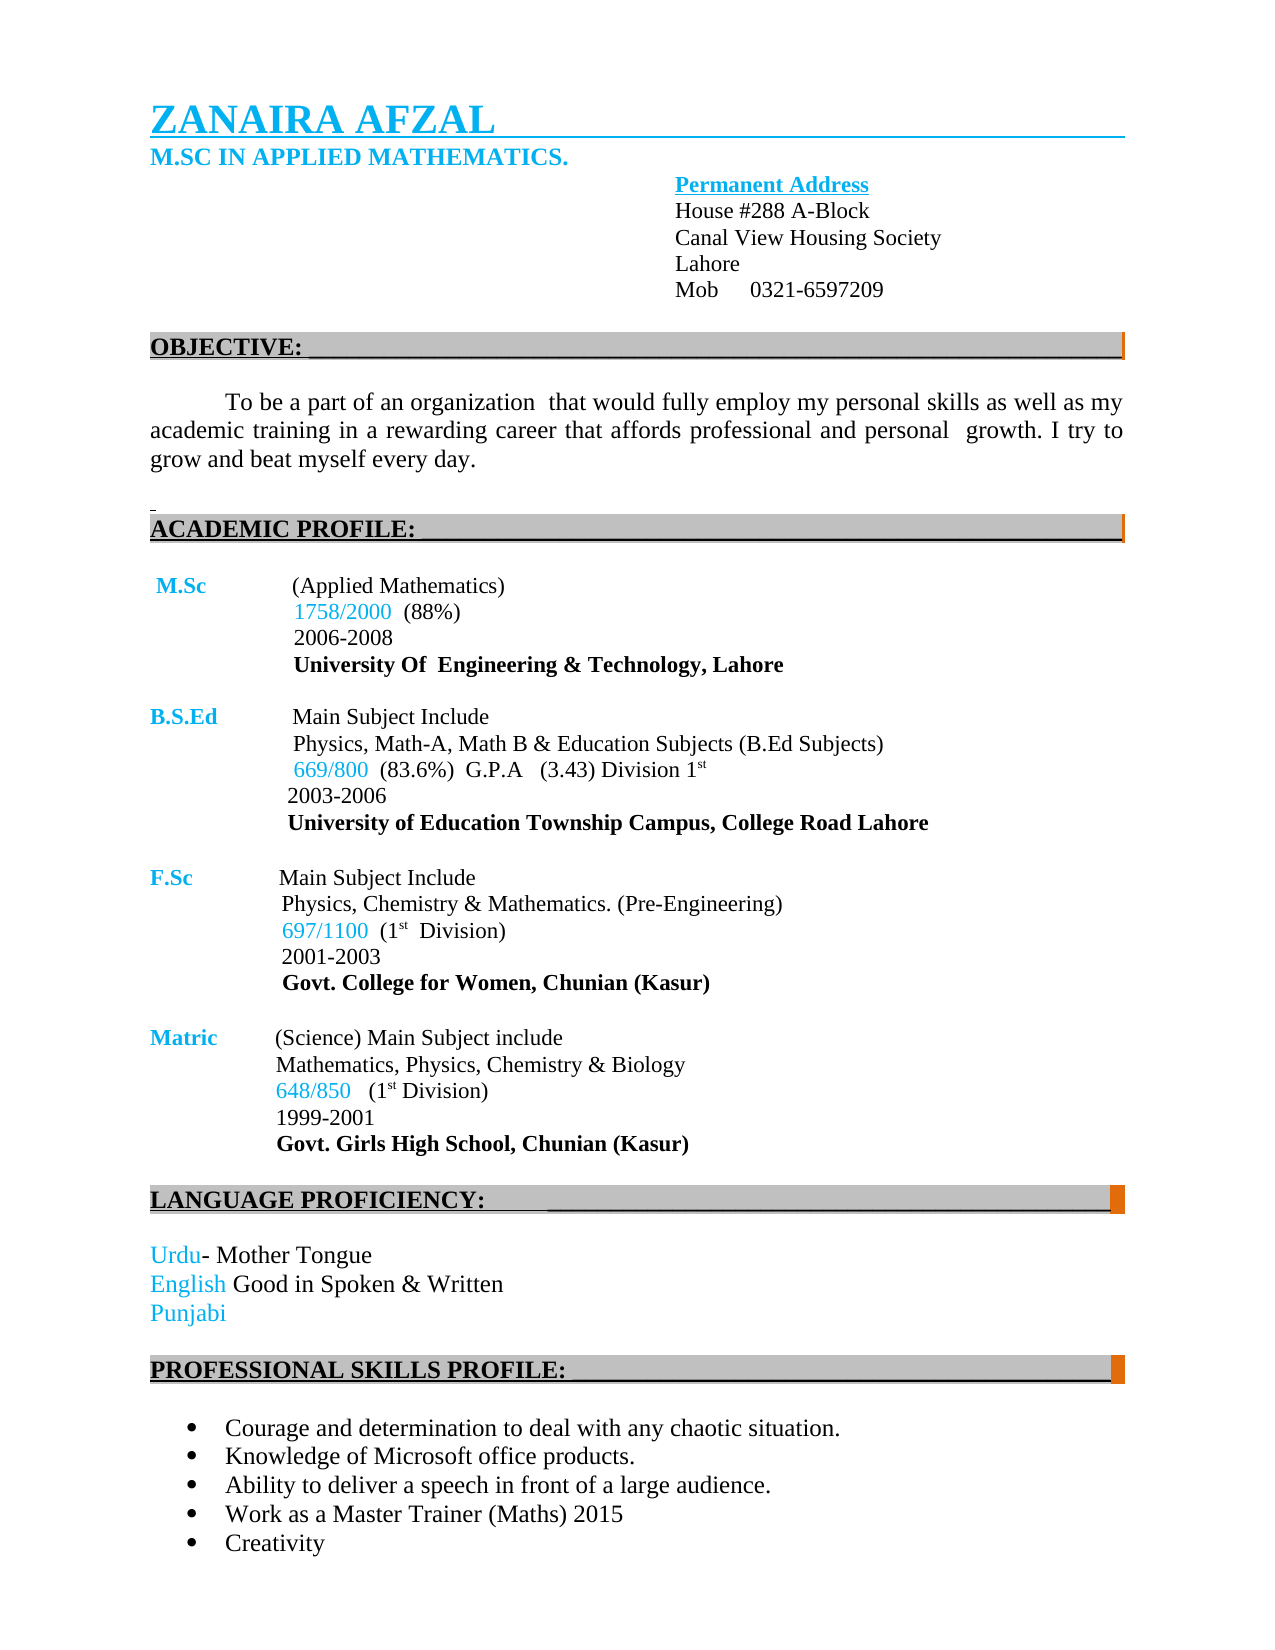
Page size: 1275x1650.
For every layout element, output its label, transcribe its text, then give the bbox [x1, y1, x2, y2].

text 2006-2008 [150, 624, 1125, 651]
text Canal View Housing Society [675, 224, 1125, 250]
text M.Sc (Applied Mathematics) [150, 572, 1125, 598]
text B.S.Ed Main Subject Include [150, 703, 1125, 730]
text Physics, Chemistry & Mathematics. (Pre-Engineering) [150, 890, 1125, 917]
text Govt. College for Women, Chunian (Kasur) [147, 969, 1125, 996]
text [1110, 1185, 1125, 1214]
text M.SC IN APPLIED MATHEMATICS. [150, 142, 1125, 171]
text Punjabi [150, 1298, 1125, 1326]
text 1999-2001 [150, 1103, 1125, 1130]
text House #288 A-Block [675, 197, 1125, 224]
text Matric (Science) Main Subject include [150, 1024, 1125, 1051]
list Ability to deliver a speech in front of a large audience. [187, 1470, 1125, 1499]
text F.Sc Main Subject Include [150, 864, 1125, 890]
text Permanent Address [675, 171, 1125, 197]
list Courage and determination to deal with any chaotic situation. [187, 1413, 1125, 1441]
text Mathematics, Physics, Chemistry & Biology [150, 1051, 1125, 1077]
text 697/1100 (1st Division) [150, 917, 1125, 943]
list Creativity [187, 1528, 1125, 1556]
text English Good in Spoken & Written [150, 1269, 1125, 1298]
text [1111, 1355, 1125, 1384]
text 669/800 (83.6%) G.P.A (3.43) Division 1st [150, 756, 1125, 782]
text 2001-2003 [150, 943, 1125, 969]
list Knowledge of Microsoft office products. [187, 1441, 1125, 1470]
text To be a part of an organization that would fully employ my personal skills as well as my academic training in a rewarding career that affords professional and personal growth. I try to grow and beat myself every day. [150, 387, 1125, 473]
text University Of Engineering & Technology, Lahore [150, 651, 1125, 677]
text 648/850 (1st Division) [150, 1077, 1125, 1103]
text 2003-2006 [150, 782, 1125, 809]
text Lahore [675, 250, 1125, 276]
text University of Education Township Campus, College Road Lahore [150, 809, 1125, 835]
text 1758/2000 (88%) [150, 598, 1125, 624]
list Work as a Master Trainer (Maths) 2015 [187, 1499, 1125, 1528]
text Urdu- Mother Tongue [150, 1240, 1125, 1269]
text Mob 0321-6597209 [675, 276, 1125, 303]
text Physics, Math-A, Math B & Education Subjects (B.Ed Subjects) [150, 730, 1125, 756]
subtitle ZANAIRA AFZAL [150, 94, 1125, 136]
text Govt. Girls High School, Chunian (Kasur) [150, 1130, 1125, 1156]
